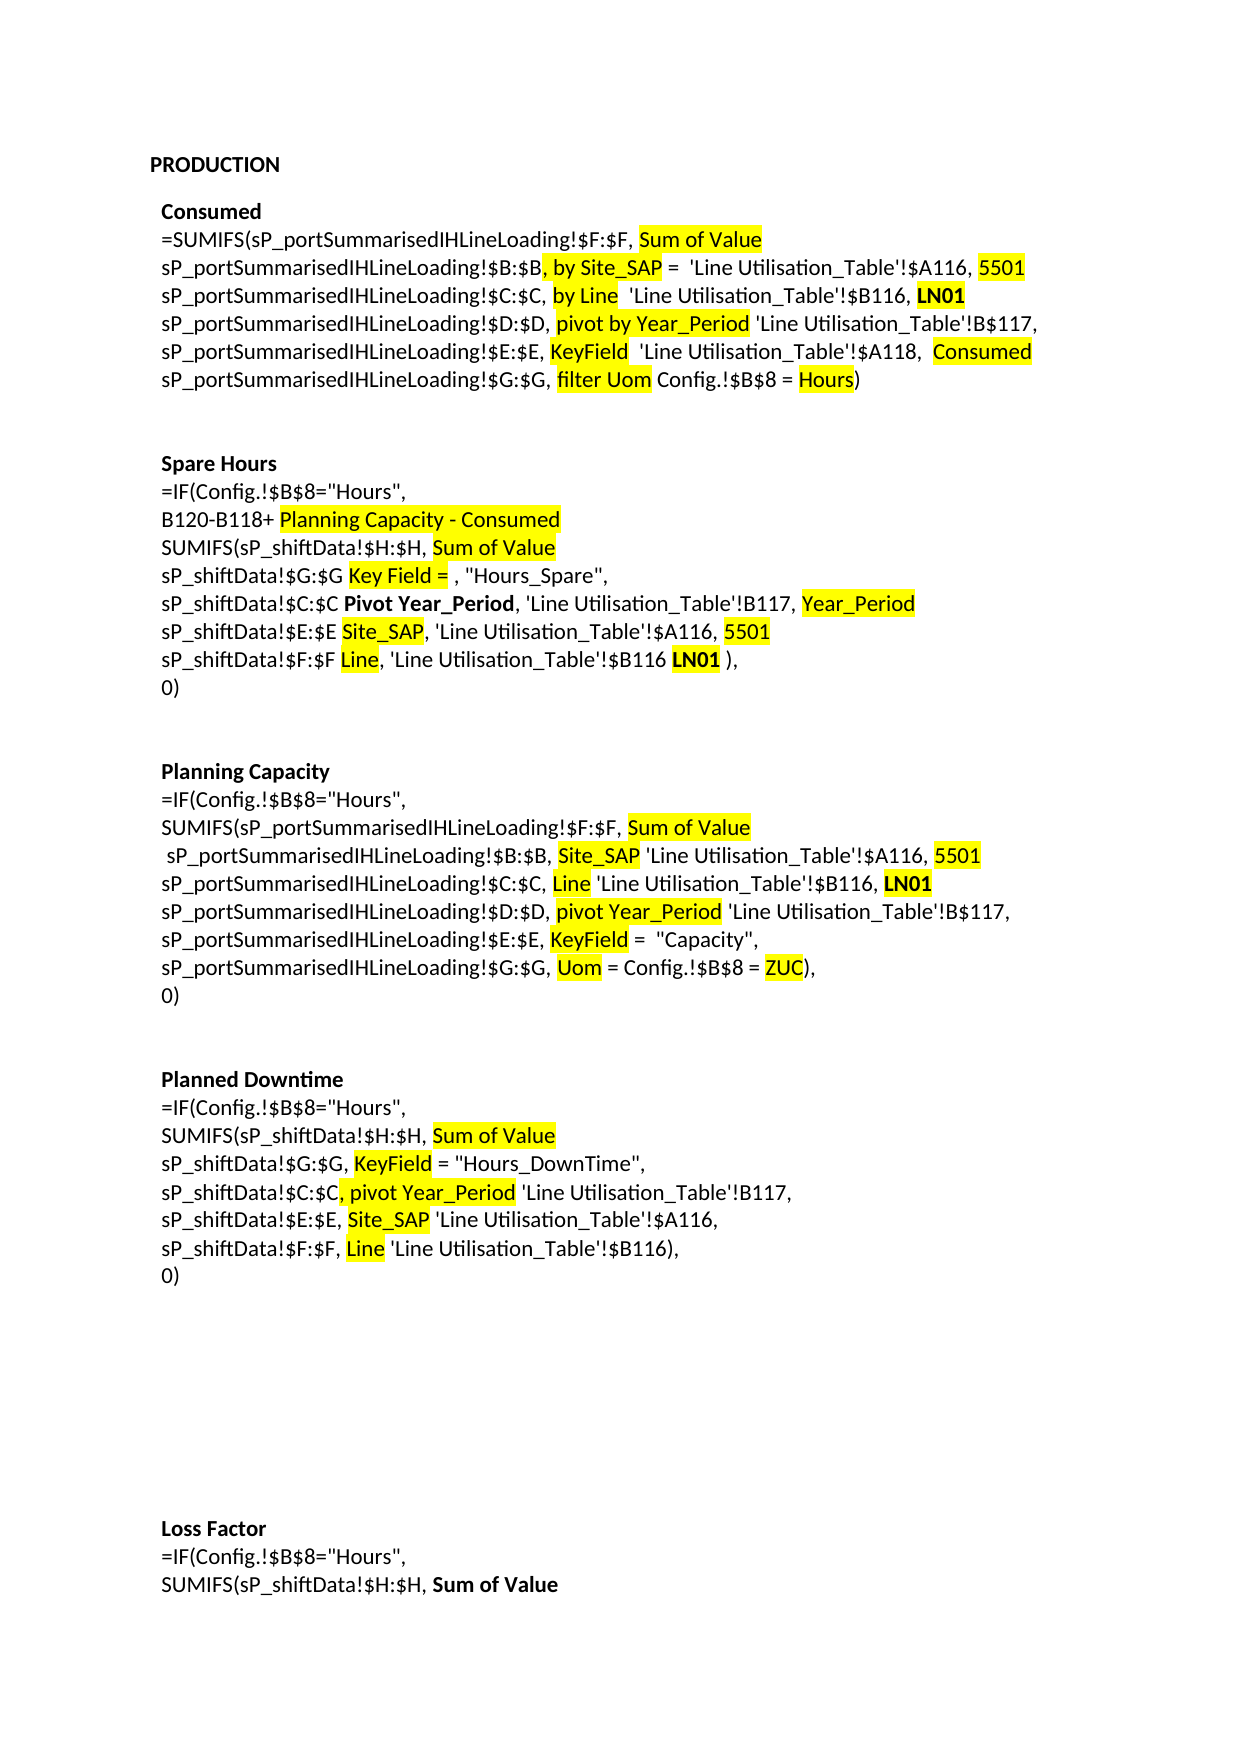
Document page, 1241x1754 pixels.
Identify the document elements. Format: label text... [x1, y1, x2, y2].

table_cell Spare Hours =IF(Config.!$B$8="Hours", B120-B118+ Planning Capacity - Consumed SUMIFS(sP_shiftData!$H:$H, Sum of Value sP_shiftData!$G:$G Key Field = , "Hours_Spare", sP_shiftData!$C:$C Pivot Year_Period, 'Line Utilisation_Table'!B117, Year_Period sP_shiftData!$E:$E Site_SAP, 'Line Utilisation_Table'!$A116, 5501 sP_shiftData!$F:$F Line, 'Line Utilisation_Table'!$B116 LN01 ), 0) [150, 449, 1051, 757]
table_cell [150, 1514, 1051, 1598]
table_cell Planned Downtime =IF(Config.!$B$8="Hours", SUMIFS(sP_shiftData!$H:$H, Sum of Value sP_shiftData!$G:$G, KeyField = "Hours_DownTime", sP_shiftData!$C:$C, pivot Year_Period 'Line Utilisation_Table'!B117, sP_shiftData!$E:$E, Site_SAP 'Line Utilisation_Table'!$A116, sP_shiftData!$F:$F, Line 'Line Utilisation_Table'!$B116), 0) [150, 1066, 1051, 1514]
table_cell Planning Capacity =IF(Config.!$B$8="Hours", SUMIFS(sP_portSummarisedIHLineLoading!$F:$F, Sum of Value sP_portSummarisedIHLineLoading!$B:$B, Site_SAP 'Line Utilisation_Table'!$A116, 5501 sP_portSummarisedIHLineLoading!$C:$C, Line 'Line Utilisation_Table'!$B116, LN01 sP_portSummarisedIHLineLoading!$D:$D, pivot Year_Period 'Line Utilisation_Table'!B$117, sP_portSummarisedIHLineLoading!$E:$E, KeyField = "Capacity", sP_portSummarisedIHLineLoading!$G:$G, Uom = Config.!$B$8 = ZUC), 0) [150, 757, 1051, 1066]
text PRODUCTION [150, 150, 1152, 178]
table_header Consumed =SUMIFS(sP_portSummarisedIHLineLoading!$F:$F, Sum of Value sP_portSummarisedIHLineLoading!$B:$B, by Site_SAP = 'Line Utilisation_Table'!$A116, 5501 sP_portSummarisedIHLineLoading!$C:$C, by Line 'Line Utilisation_Table'!$B116, LN01 sP_portSummarisedIHLineLoading!$D:$D, pivot by Year_Period 'Line Utilisation_Table'!B$117, sP_portSummarisedIHLineLoading!$E:$E, KeyField 'Line Utilisation_Table'!$A118, Consumed sP_portSummarisedIHLineLoading!$G:$G, filter Uom Config.!$B$8 = Hours) [150, 197, 1051, 449]
